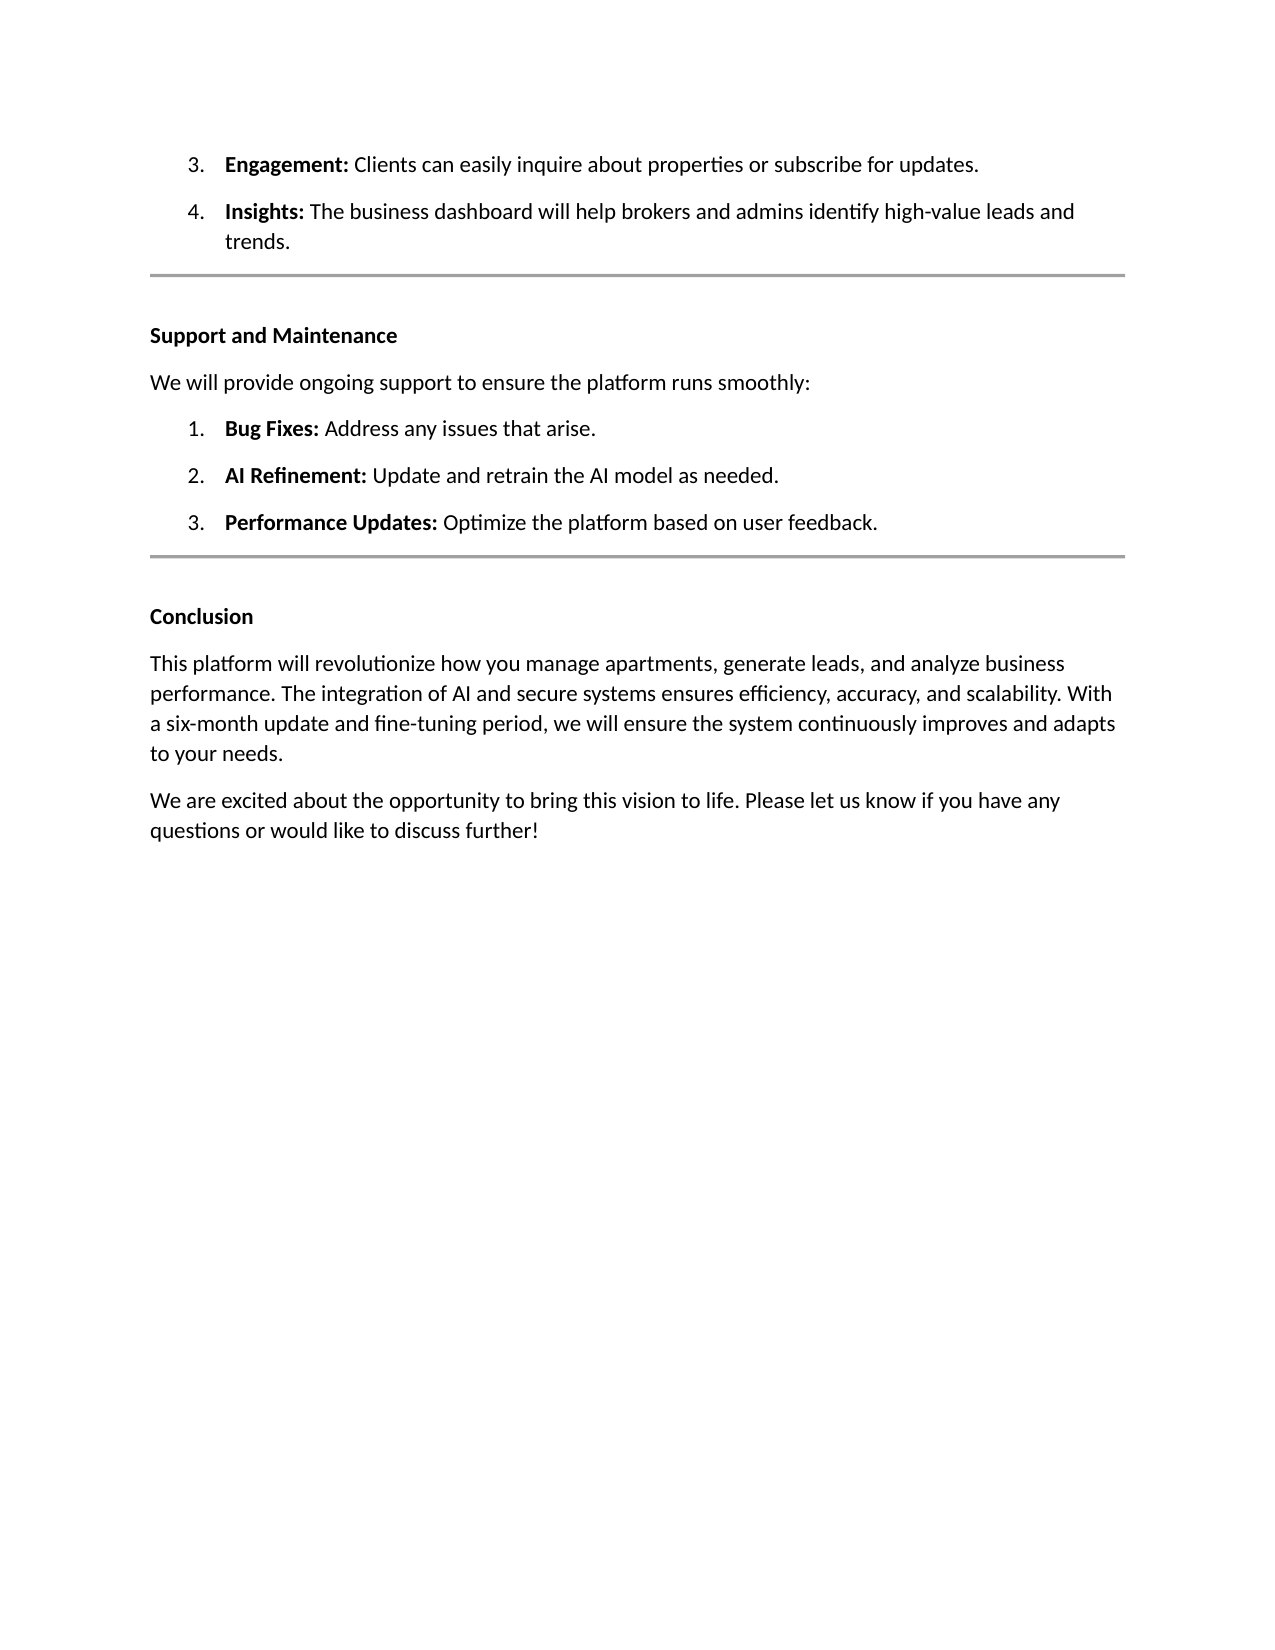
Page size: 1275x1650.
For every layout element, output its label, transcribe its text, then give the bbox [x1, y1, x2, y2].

text We will provide ongoing support to ensure the platform runs smoothly: [150, 368, 1125, 396]
list AI Refinement: Update and retrain the AI model as needed. [187, 461, 1125, 489]
text Conclusion [150, 602, 1125, 630]
list Engagement: Clients can easily inquire about properties or subscribe for updates. [187, 150, 1125, 178]
list Performance Updates: Optimize the platform based on user feedback. [187, 508, 1125, 536]
list Bug Fixes: Address any issues that arise. [187, 414, 1125, 443]
list Insights: The business dashboard will help brokers and admins identify high-value leads and trends. [187, 197, 1125, 255]
text Support and Maintenance [150, 321, 1125, 349]
text We are excited about the opportunity to bring this vision to life. Please let us know if you have any questions or would like to discuss further! [150, 786, 1125, 845]
text This platform will revolutionize how you manage apartments, generate leads, and analyze business performance. The integration of AI and secure systems ensures efficiency, accuracy, and scalability. With a six-month update and fine-tuning period, we will ensure the system continuously improves and adapts to your needs. [150, 649, 1125, 768]
